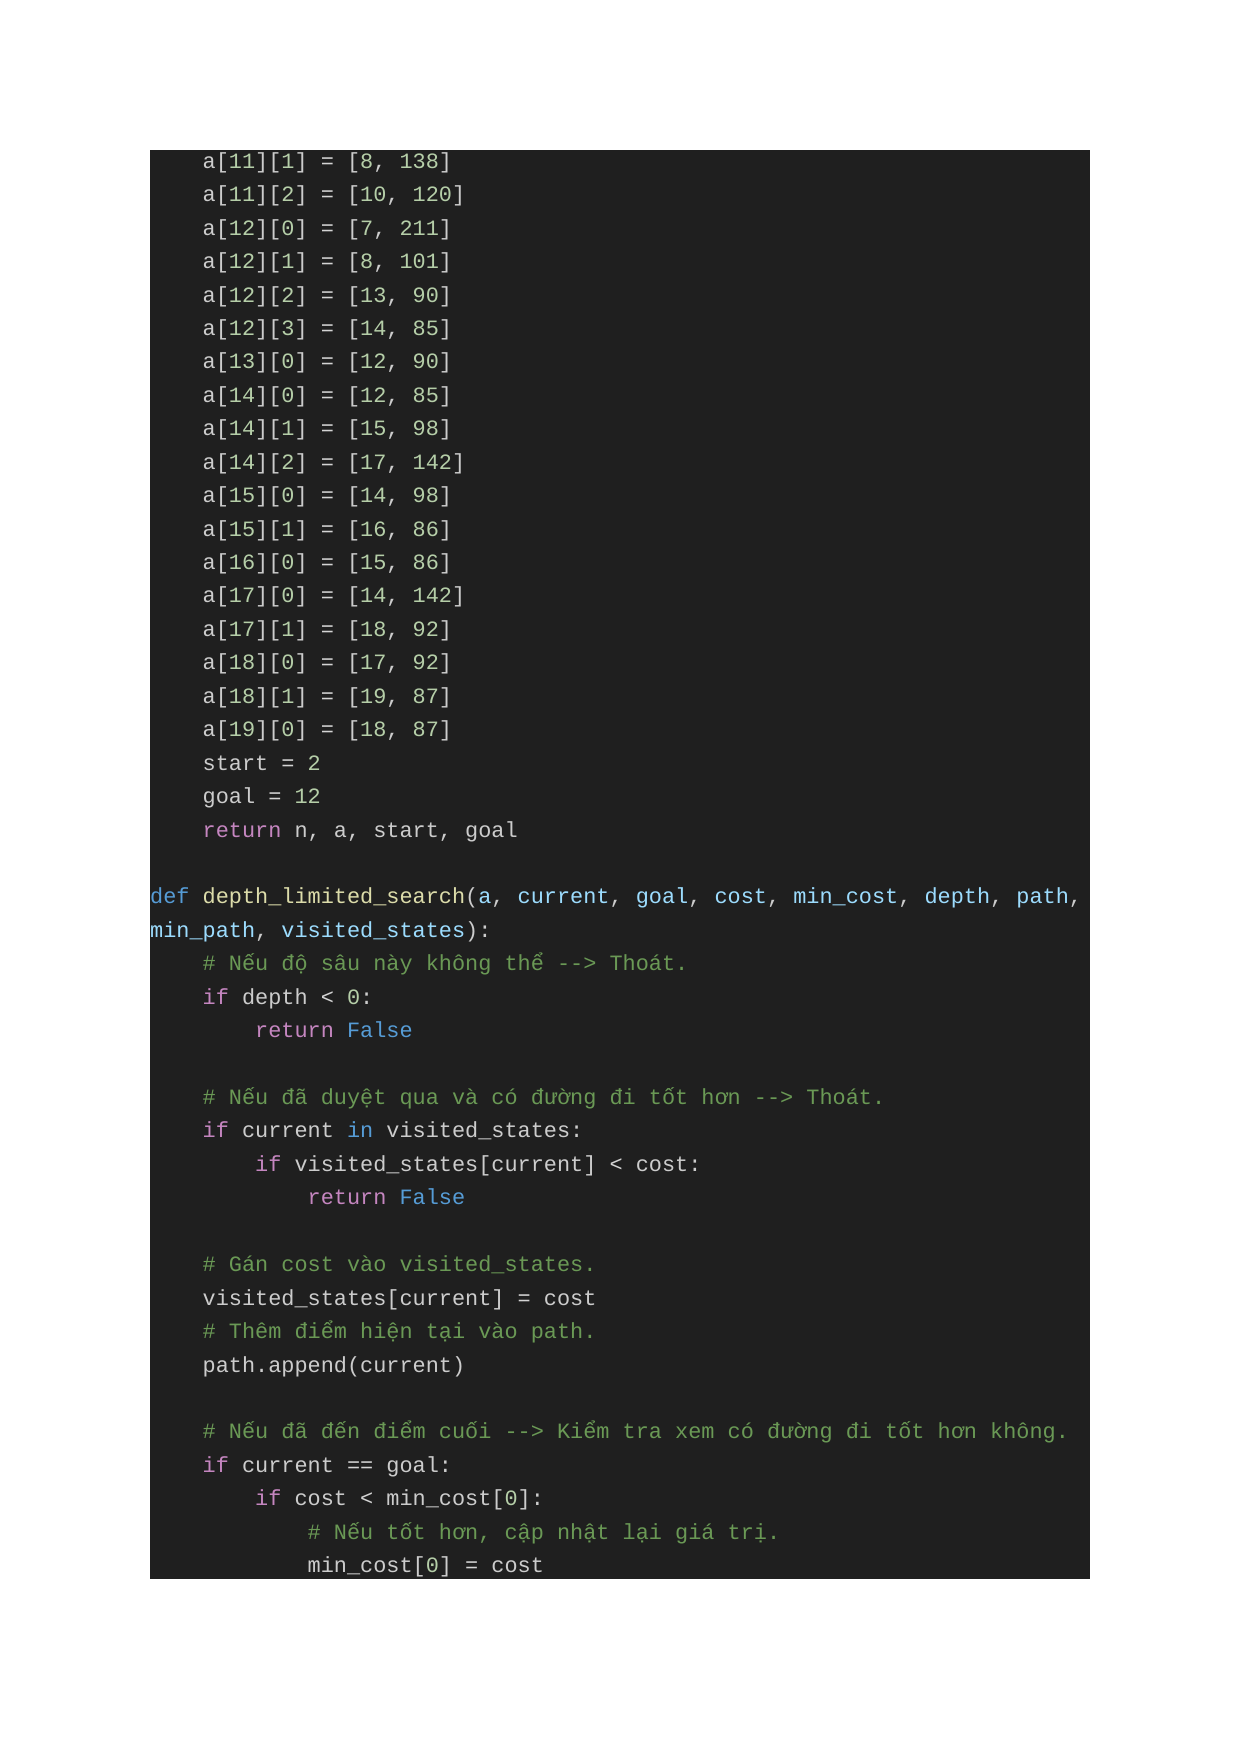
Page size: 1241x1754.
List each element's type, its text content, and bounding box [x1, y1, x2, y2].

text a[12][0] = [7, 211] [150, 217, 1090, 242]
text if current in visited_states: [150, 1120, 1090, 1144]
text a[18][1] = [19, 87] [150, 685, 1090, 710]
text a[12][2] = [13, 90] [150, 284, 1090, 308]
text a[17][1] = [18, 92] [150, 618, 1090, 643]
text return False [150, 1019, 1090, 1044]
text a[18][0] = [17, 92] [150, 652, 1090, 676]
text # Gán cost vào visited_states. [150, 1253, 1090, 1278]
text start = 2 [150, 752, 1090, 777]
text # Nếu đã duyệt qua và có đường đi tốt hơn --> Thoát. [150, 1086, 1090, 1111]
text a[17][0] = [14, 142] [150, 585, 1090, 609]
text def depth_limited_search(a, current, goal, cost, min_cost, depth, path, min_path, visited_states): [150, 886, 1090, 944]
text a[11][1] = [8, 138] [150, 150, 1090, 175]
text a[11][2] = [10, 120] [150, 183, 1090, 208]
text if cost < min_cost[0]: [150, 1487, 1090, 1512]
text a[12][1] = [8, 101] [150, 250, 1090, 275]
text a[14][1] = [15, 98] [150, 417, 1090, 442]
text if visited_states[current] < cost: [150, 1153, 1090, 1178]
text # Nếu tốt hơn, cập nhật lại giá trị. [150, 1521, 1090, 1546]
text return n, a, start, goal [150, 819, 1090, 843]
text min_cost[0] = cost [150, 1554, 1090, 1579]
text # Nếu độ sâu này không thể --> Thoát. [150, 952, 1090, 977]
text a[14][0] = [12, 85] [150, 384, 1090, 409]
text goal = 12 [150, 785, 1090, 810]
text a[16][0] = [15, 86] [150, 551, 1090, 576]
text # Thêm điểm hiện tại vào path. [150, 1320, 1090, 1345]
text a[15][0] = [14, 98] [150, 484, 1090, 509]
text visited_states[current] = cost [150, 1287, 1090, 1312]
text a[13][0] = [12, 90] [150, 351, 1090, 375]
text if depth < 0: [150, 986, 1090, 1011]
text a[14][2] = [17, 142] [150, 451, 1090, 476]
text path.append(current) [150, 1354, 1090, 1378]
text a[15][1] = [16, 86] [150, 518, 1090, 543]
text # Nếu đã đến điểm cuối --> Kiểm tra xem có đường đi tốt hơn không. [150, 1421, 1090, 1445]
text a[12][3] = [14, 85] [150, 317, 1090, 342]
text return False [150, 1187, 1090, 1211]
text if current == goal: [150, 1454, 1090, 1479]
text a[19][0] = [18, 87] [150, 718, 1090, 743]
